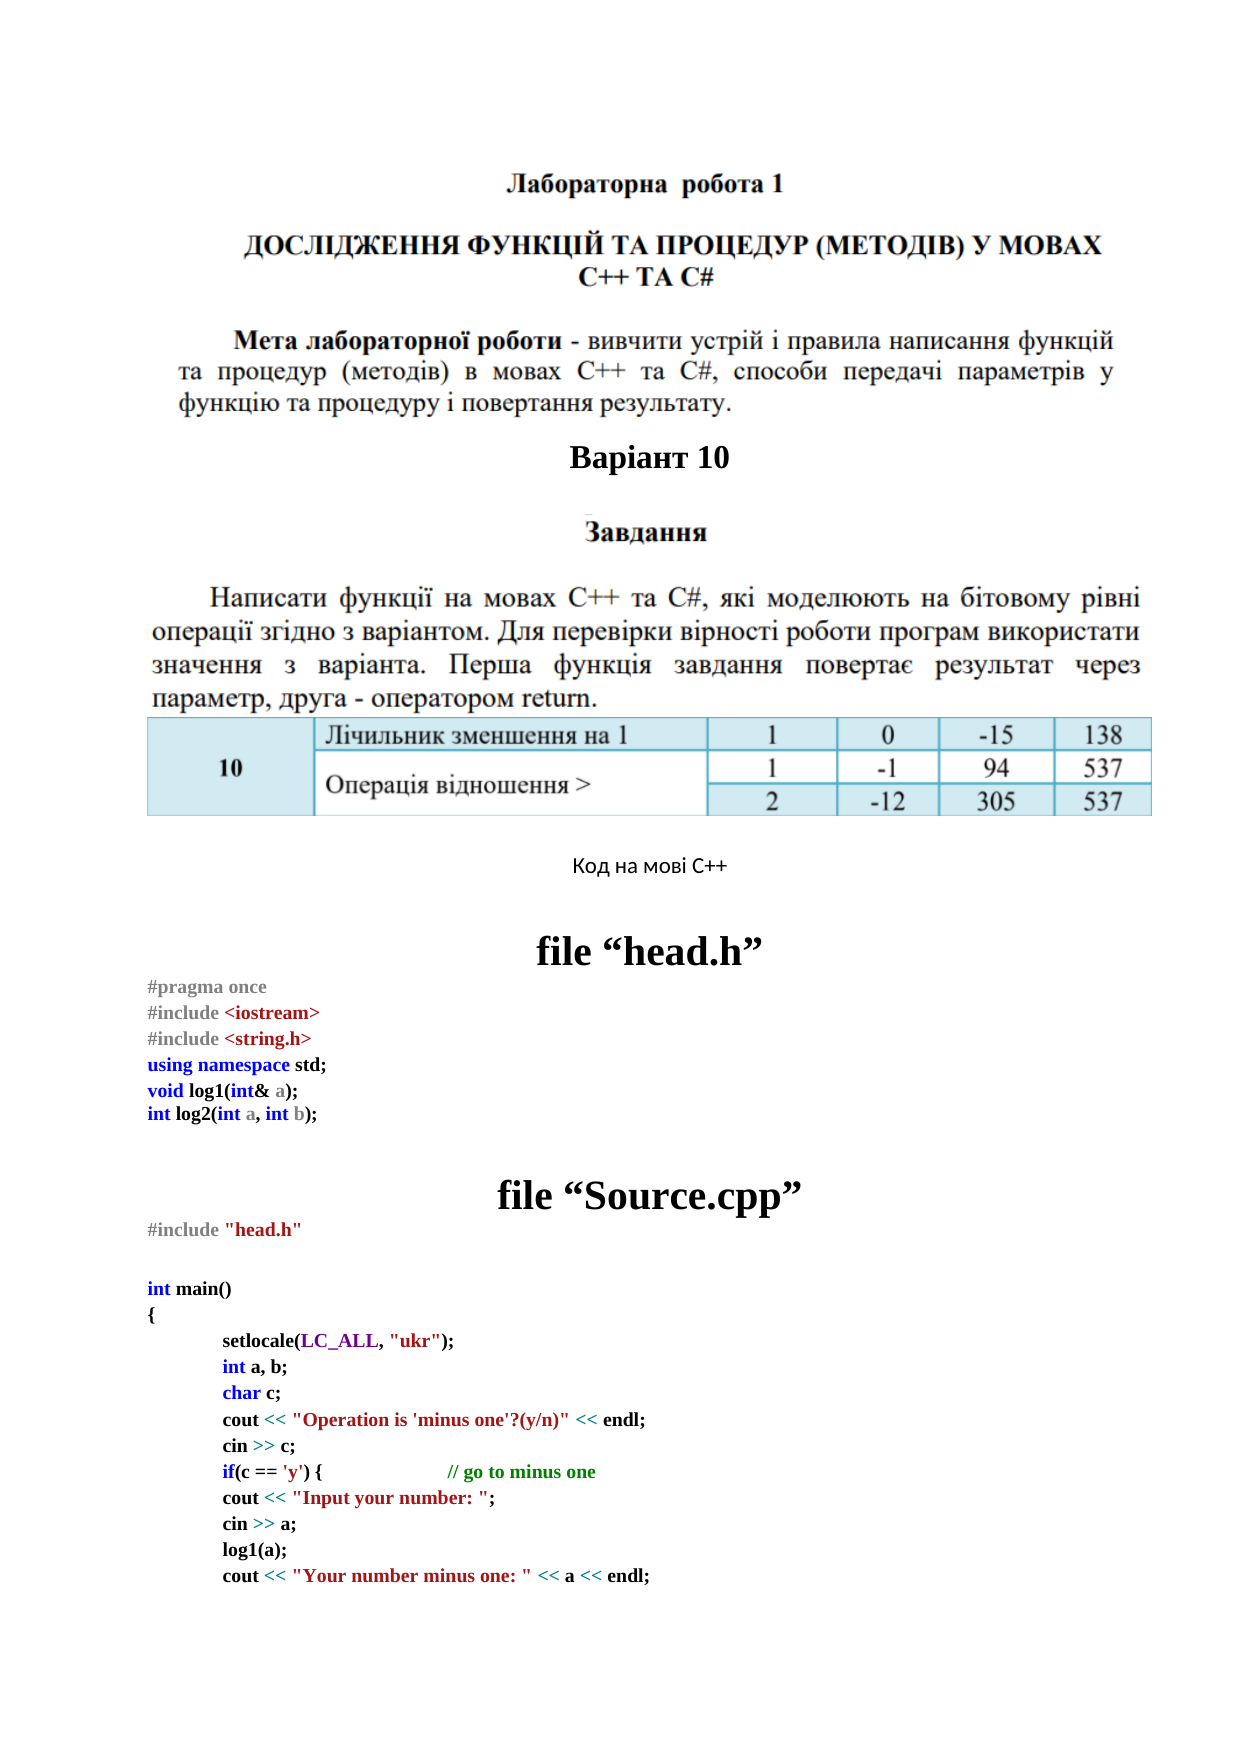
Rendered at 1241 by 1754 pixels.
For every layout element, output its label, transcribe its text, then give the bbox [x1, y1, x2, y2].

text #pragma once [147, 975, 1152, 997]
text cout << "Operation is 'minus one'?(y/n)" << endl; [147, 1407, 1152, 1430]
text log1(a); [147, 1538, 1152, 1561]
text void log1(int& a); [147, 1079, 1152, 1102]
text #include <iostream> [147, 1001, 1152, 1024]
picture [147, 150, 1152, 438]
text int a, b; [147, 1355, 1152, 1378]
text setlocale(LC_ALL, "ukr"); [147, 1329, 1152, 1352]
picture [147, 514, 1152, 816]
text if(c == 'y') { // go to minus one [147, 1460, 1152, 1483]
text char c; [147, 1381, 1152, 1404]
text #include <string.h> [147, 1027, 1152, 1050]
text cout << "Input your number: "; [147, 1486, 1152, 1509]
text file “Source.cpp” [147, 1171, 1152, 1218]
text file “head.h” [147, 927, 1152, 975]
text cin >> a; [147, 1512, 1152, 1535]
text #include "head.h" [147, 1218, 1152, 1241]
text cout << "Your number minus one: " << a << endl; [147, 1564, 1152, 1587]
text { [147, 1303, 1152, 1326]
text int main() [147, 1277, 1152, 1299]
text int log2(int a, int b); [147, 1102, 1152, 1125]
text Варіант 10 [147, 438, 1152, 476]
text using namespace std; [147, 1053, 1152, 1076]
text cin >> c; [147, 1434, 1152, 1456]
